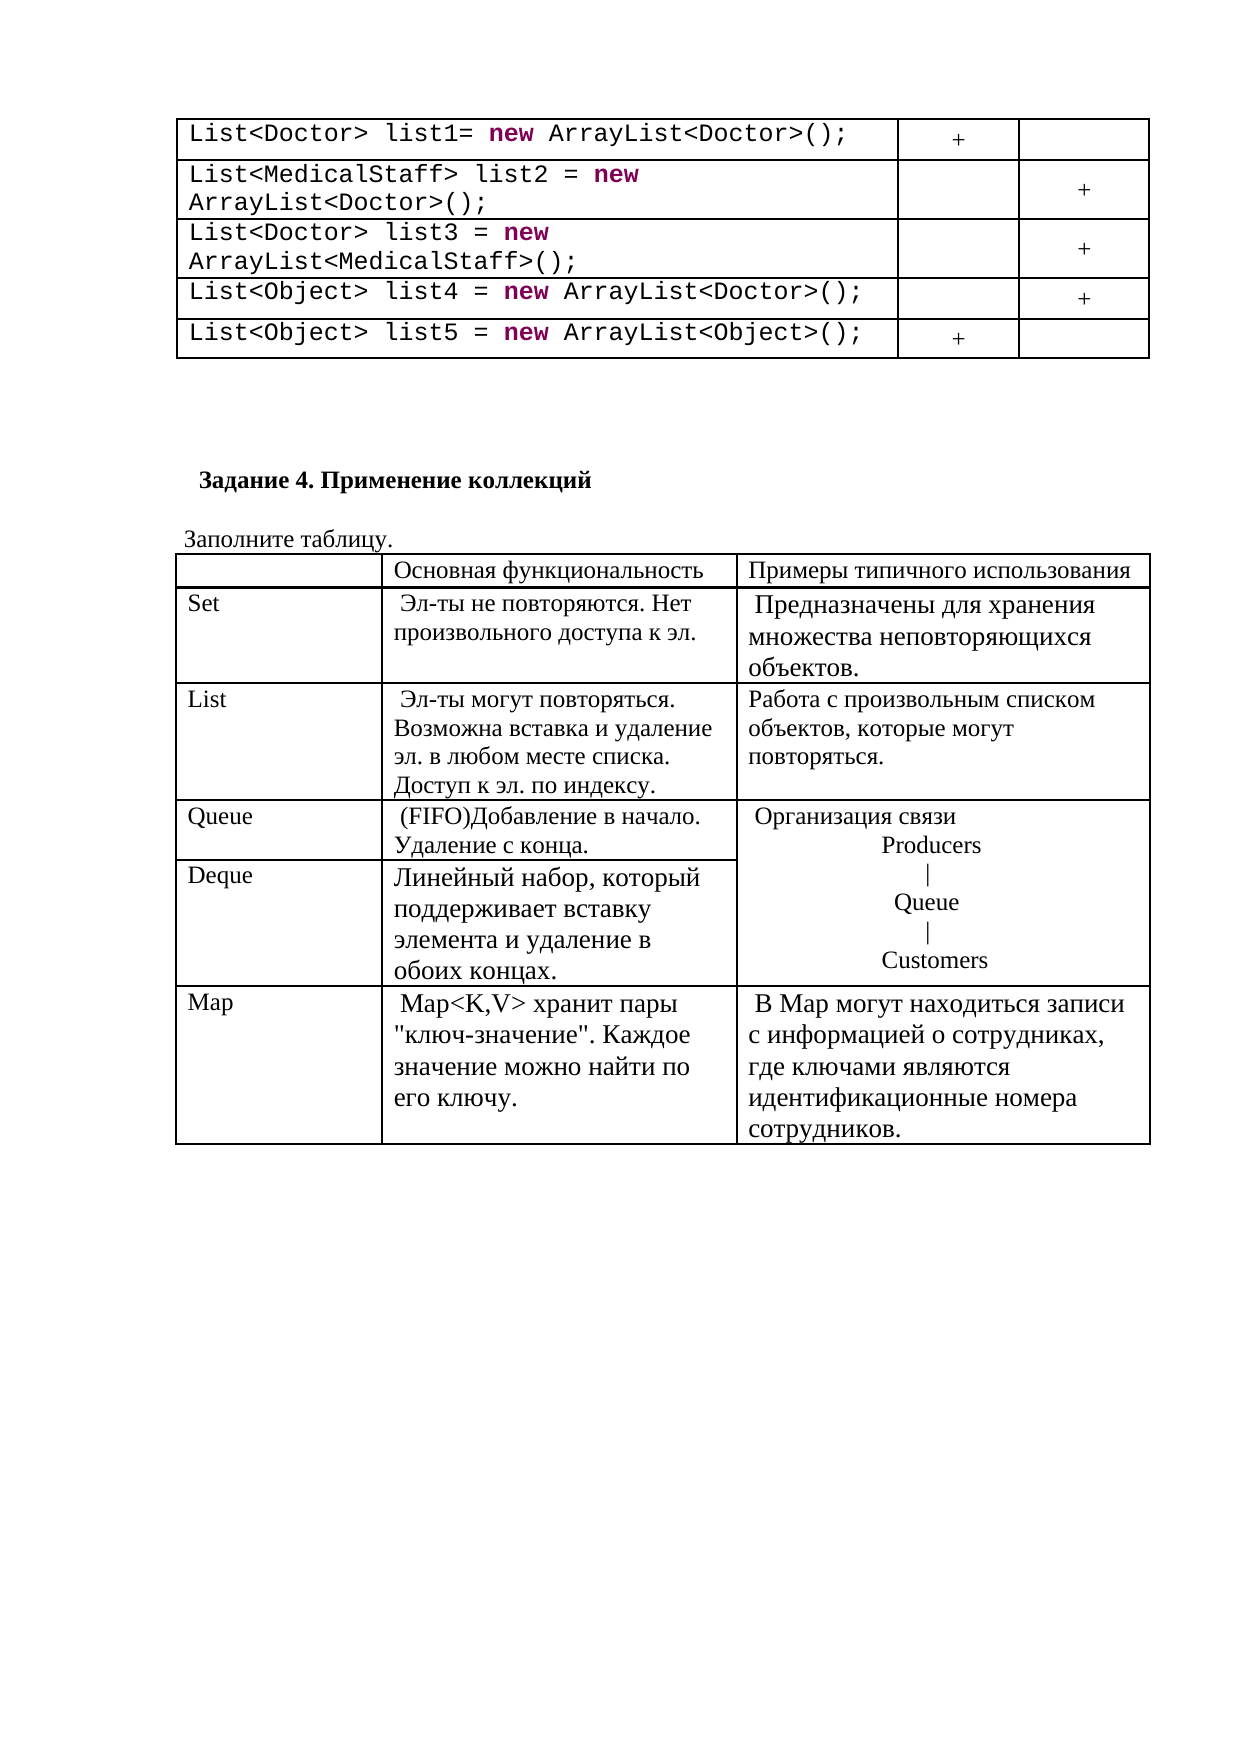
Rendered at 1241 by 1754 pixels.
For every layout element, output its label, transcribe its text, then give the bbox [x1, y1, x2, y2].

table_cell Организация связи Producers | Queue | Сustomers [738, 801, 1149, 985]
table_cell List<MedicalStaff> list2 = new ArrayList<Doctor>(); [178, 161, 897, 218]
table_cell Линейный набор, который поддерживает вставку элемента и удаление в обоих концах. [383, 861, 736, 985]
table_header Основная функциональность [383, 555, 736, 586]
table_cell (FIFO)Добавление в начало. Удаление с конца. [383, 801, 736, 858]
table_cell + [1020, 220, 1148, 277]
table_cell + [899, 120, 1018, 159]
table_cell [899, 161, 1018, 218]
table_cell + [1020, 161, 1148, 218]
table_cell + [1020, 279, 1148, 317]
table_cell Эл-ты не повторяются. Нет произвольного доступа к эл. [383, 589, 736, 682]
table_header [177, 555, 381, 586]
table_cell Map [177, 987, 381, 1143]
table_cell Эл-ты могут повторяться. Возможна вставка и удаление эл. в любом месте списка. Доступ к эл. по индексу. [383, 684, 736, 799]
table_cell List<Object> list4 = new ArrayList<Doctor>(); [178, 279, 897, 317]
table_cell List<Object> list5 = new ArrayList<Object>(); [178, 320, 897, 357]
table_cell [1020, 120, 1148, 159]
table_cell List<Doctor> list3 = new ArrayList<MedicalStaff>(); [178, 220, 897, 277]
table_cell В Map могут находиться записи с информацией о сотрудниках, где ключами являются идентификационные номера сотрудников. [738, 987, 1149, 1143]
table_cell List<Doctor> list1= new ArrayList<Doctor>(); [178, 120, 897, 159]
table_cell Set [177, 589, 381, 682]
text Задание 4. Применение коллекций [177, 462, 1152, 496]
table_cell + [899, 320, 1018, 357]
table_cell Работа с произвольным списком объектов, которые могут повторяться. [738, 684, 1149, 799]
table_cell Queue [177, 801, 381, 858]
table_cell Предназначены для хранения множества неповторяющихся объектов. [738, 589, 1149, 682]
table_cell Map<K,V> хранит пары "ключ-значение". Каждое значение можно найти по его ключу. [383, 987, 736, 1143]
table_cell [1020, 320, 1148, 357]
table_cell [899, 220, 1018, 277]
table_cell Deque [177, 861, 381, 985]
table_header Примеры типичного использования [738, 555, 1149, 586]
table_cell List [177, 684, 381, 799]
table_cell [899, 279, 1018, 317]
text Заполните таблицу. [177, 524, 1152, 553]
